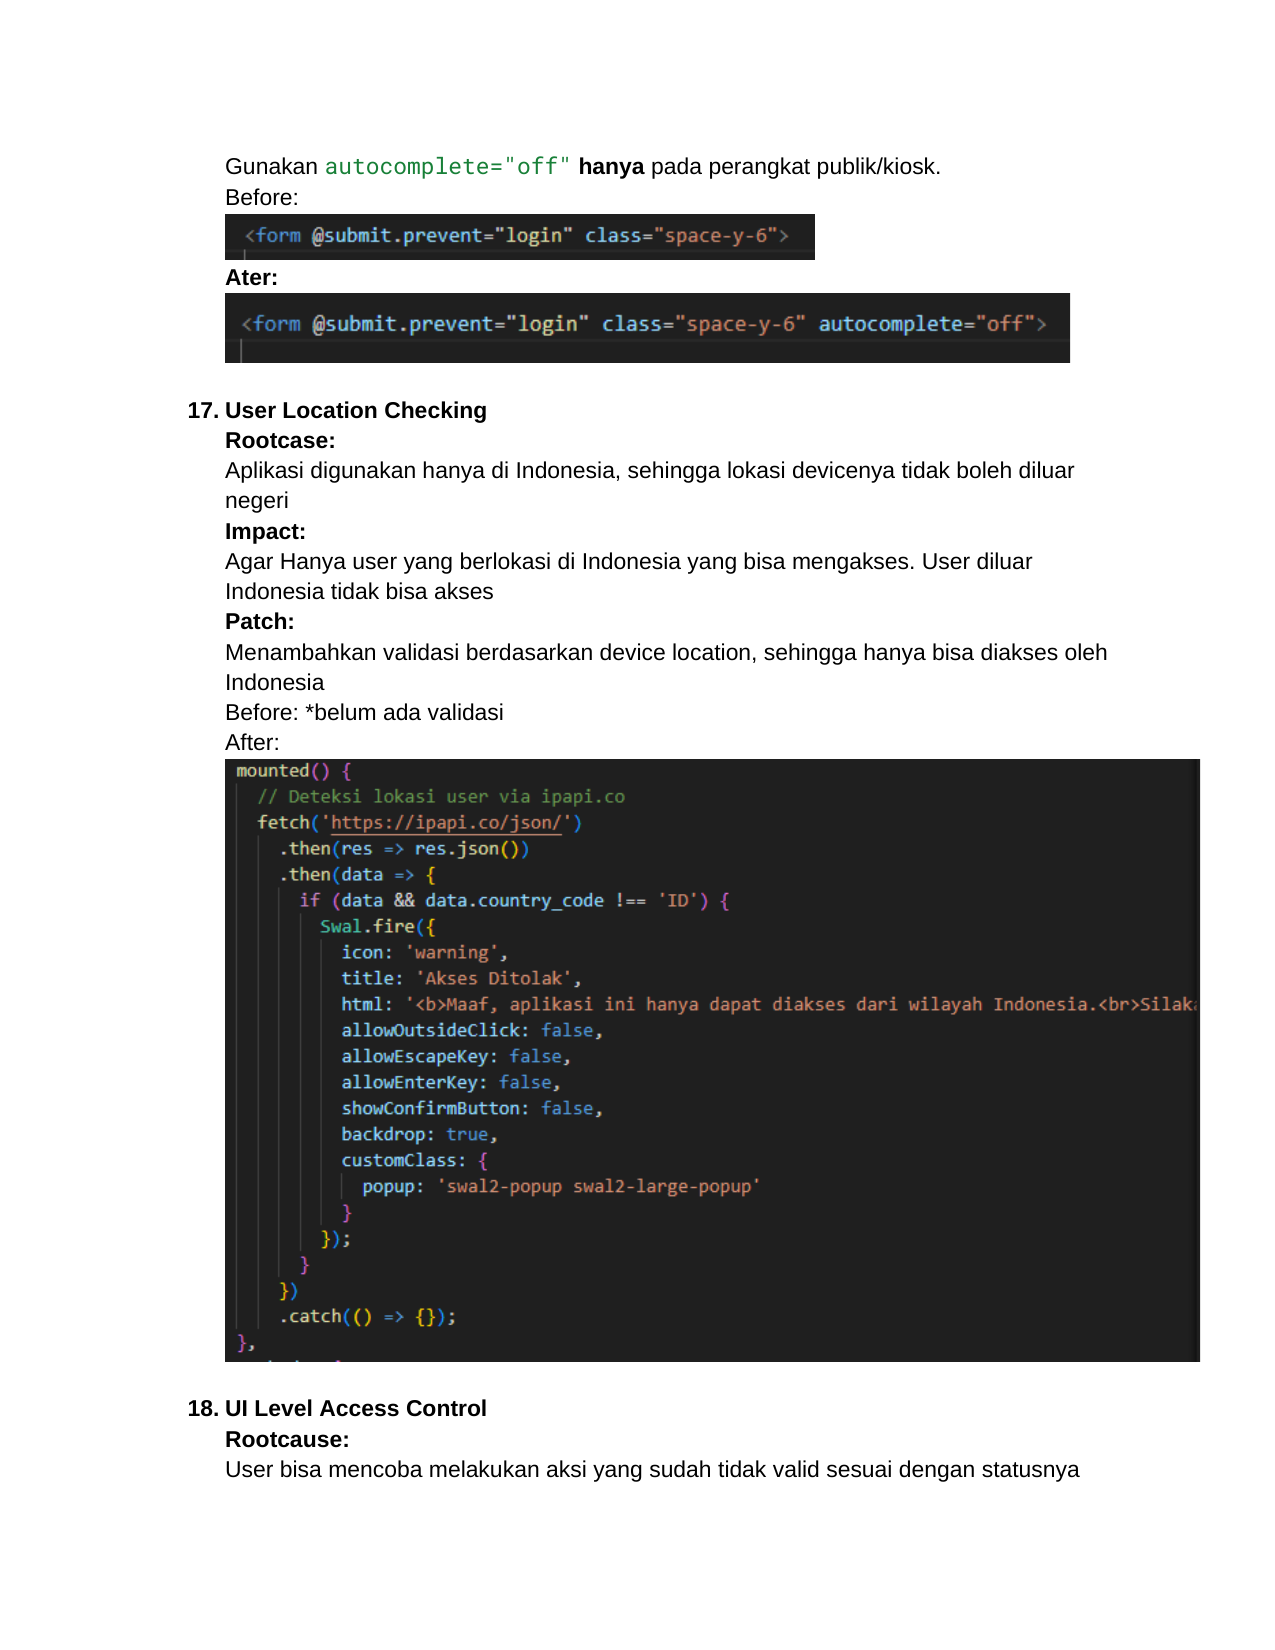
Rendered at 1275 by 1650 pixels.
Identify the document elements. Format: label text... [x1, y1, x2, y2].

list User Location Checking Rootcase: [187, 397, 1125, 453]
list UI Level Access Control Rootcause: User bisa mencoba melakukan aksi yang sudah tidak valid sesuai dengan statusnya [187, 1395, 1125, 1482]
text Impact: Agar Hanya user yang berlokasi di Indonesia yang bisa mengakses. User diluar Indonesia tidak bisa akses [225, 518, 1125, 604]
text Menambahkan validasi berdasarkan device location, sehingga hanya bisa diakses oleh Indonesia Before: *belum ada validasi After: [225, 638, 1125, 759]
text Aplikasi digunakan hanya di Indonesia, sehingga lokasi devicenya tidak boleh diluar negeri [225, 457, 1125, 514]
picture [225, 293, 1071, 363]
picture [225, 214, 815, 260]
text Patch: [225, 608, 1125, 634]
picture [225, 759, 1200, 1362]
